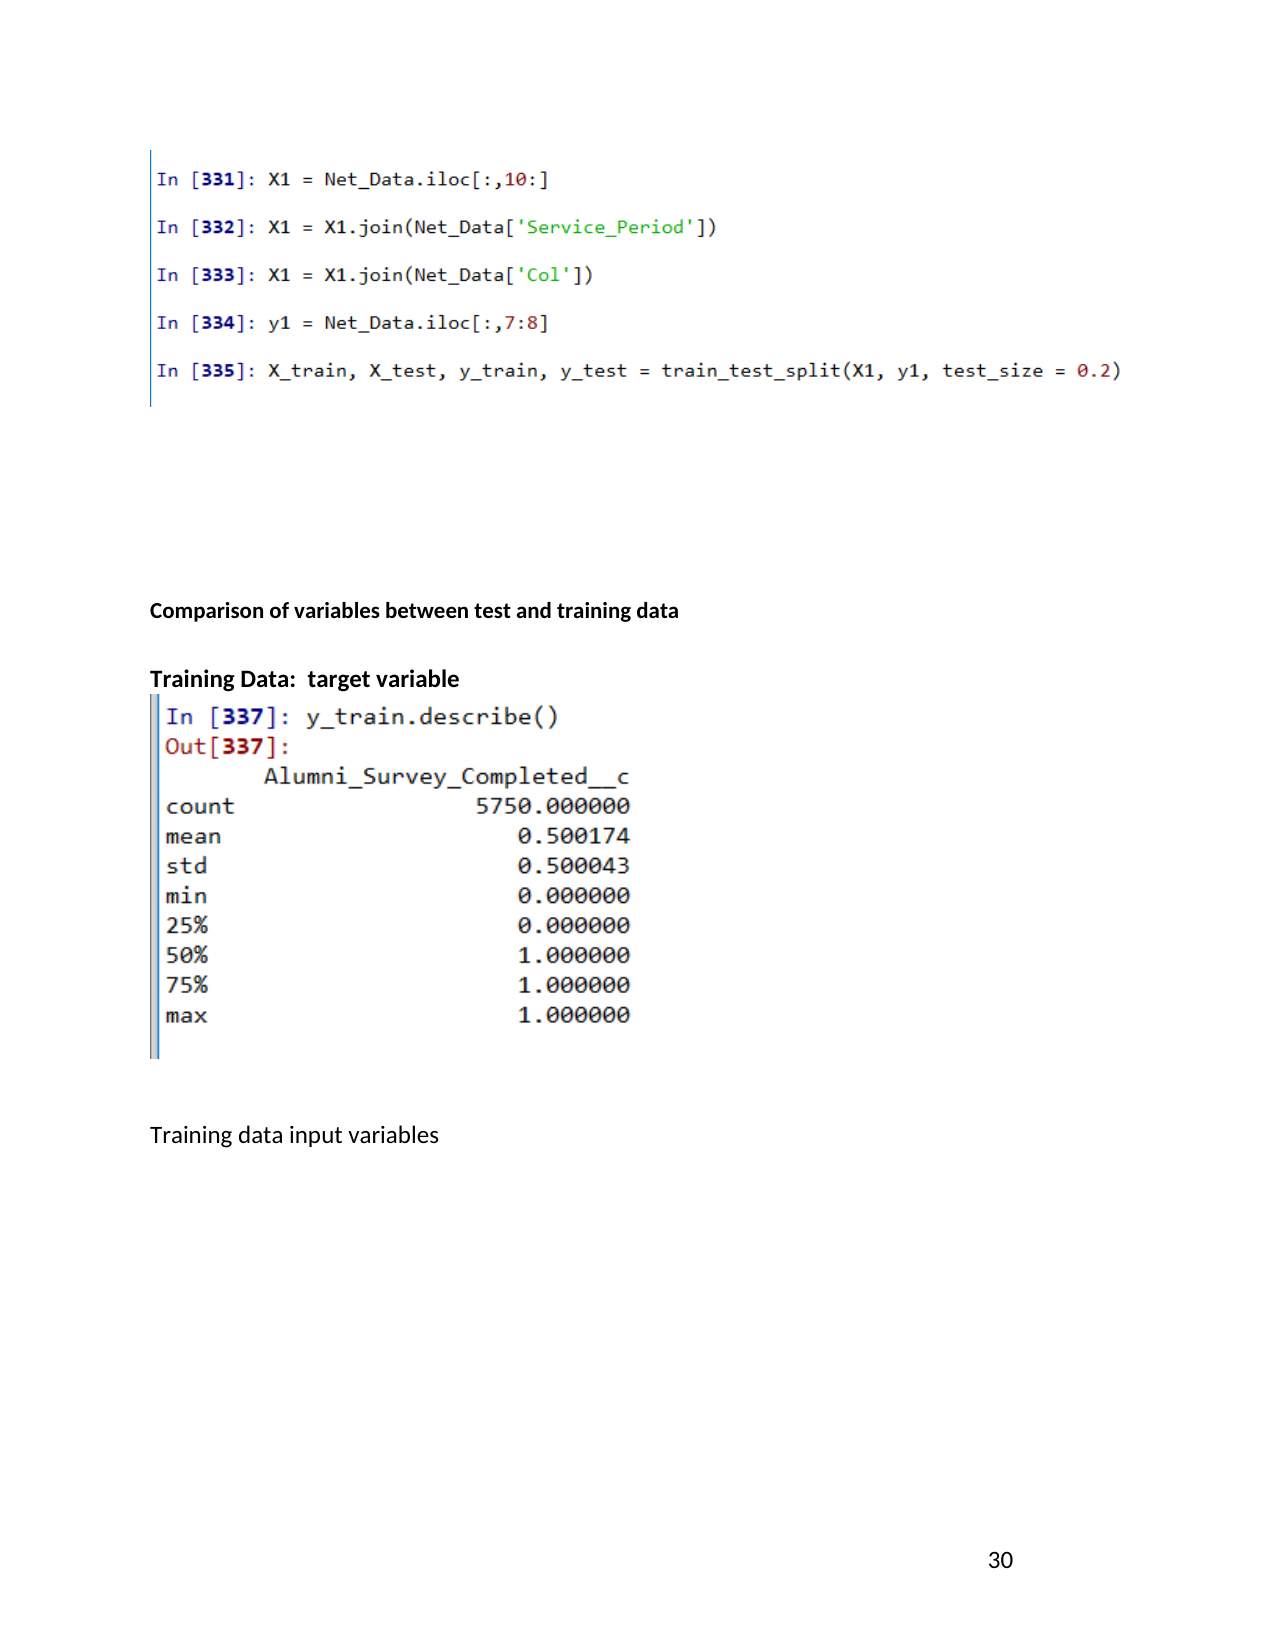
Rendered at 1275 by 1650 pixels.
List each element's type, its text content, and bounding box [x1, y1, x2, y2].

text Training Data: target variable [150, 663, 1125, 694]
subtitle Comparison of variables between test and training data [150, 597, 1125, 625]
text Training data input variables [150, 1119, 1125, 1150]
picture [150, 150, 1125, 407]
picture [150, 694, 650, 1059]
